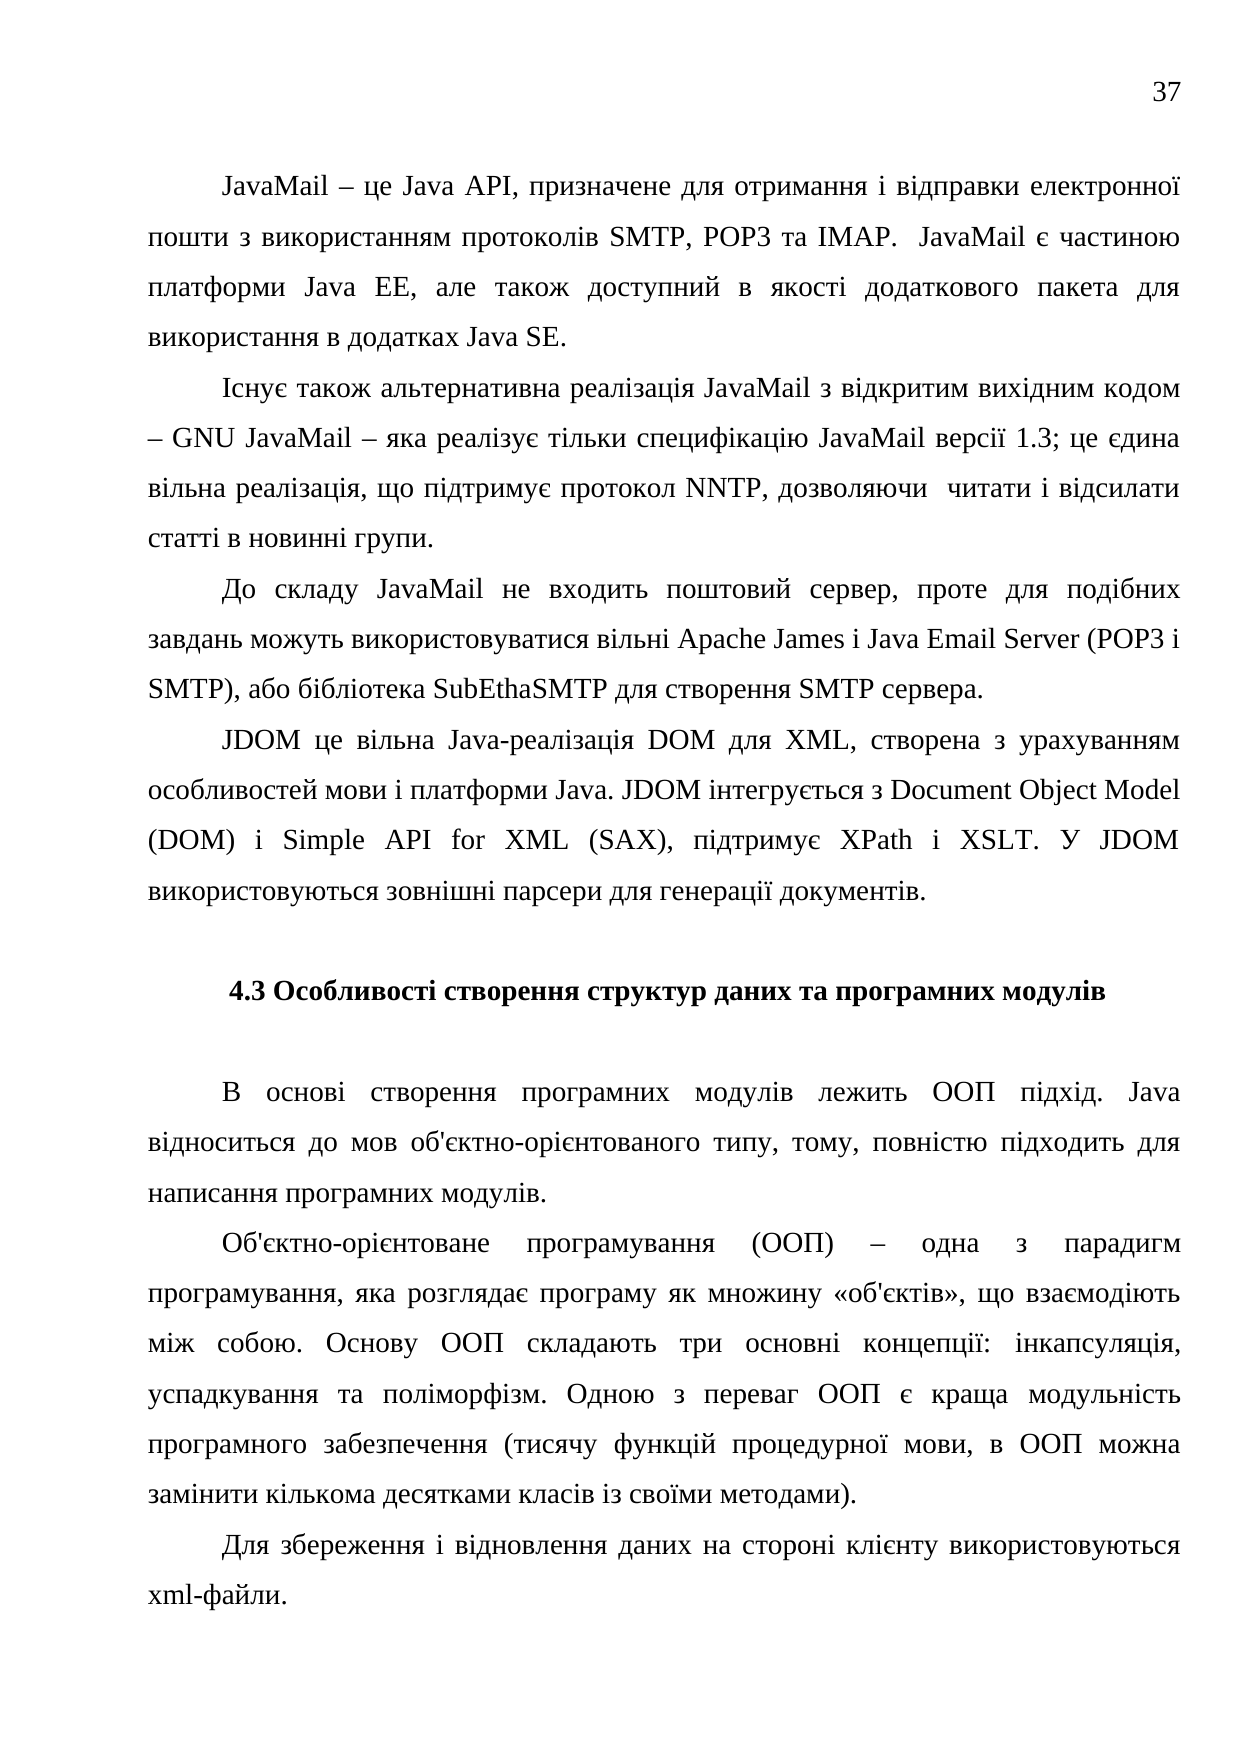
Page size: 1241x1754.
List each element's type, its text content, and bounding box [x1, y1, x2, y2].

list Існує також альтернативна реалізація JavaMail з відкритим вихідним кодом – GNU JavaMail – яка реалізує тільки специфікацію JavaMail версії 1.3; це єдина вільна реалізація, що підтримує протокол NNTP, дозволяючи читати і відсилати статті в новинні групи. [148, 370, 1181, 554]
list JDOM це вільна Java-реалізація DOM для XML, створена з урахуванням особливостей мови і платформи Java. JDOM інтегрується з Document Object Model (DOM) і Simple API for XML (SAX), підтримує XPath і XSLT. У JDOM використовуються зовнішні парсери для генерації документів. [148, 722, 1181, 906]
list Для збереження і відновлення даних на стороні клієнту використовуються xml-файли. [148, 1527, 1181, 1611]
list До складу JavaMail не входить поштовий сервер, проте для подібних завдань можуть використовуватися вільні Apache James і Java Email Server (POP3 і SMTP), або бібліотека SubEthaSMTP для створення SMTP сервера. [148, 571, 1181, 705]
list Об'єктно-орієнтоване програмування (ООП) – одна з парадигм програмування, яка розглядає програму як множину «об'єктів», що взаємодіють між собою. Основу ООП складають три основні концепції: інкапсуляція, успадкування та поліморфізм. Одною з переваг ООП є краща модульність програмного забезпечення (тисячу функцій процедурної мови, в ООП можна замінити кількома десятками класів із своїми методами). [148, 1225, 1181, 1510]
list 4.3 Особливості створення структур даних та програмних модулів [148, 973, 1181, 1007]
list В основі створення програмних модулів лежить ООП підхід. Java відноситься до мов об'єктно-орієнтованого типу, тому, повністю підходить для написання програмних модулів. [148, 1074, 1181, 1208]
list JavaMail – це Java API, призначене для отримання і відправки електронної пошти з використанням протоколів SMTP, POP3 та IMAP. JavaMail є частиною платформи Java EE, але також доступний в якості додаткового пакета для використання в додатках Java SE. [148, 168, 1181, 353]
